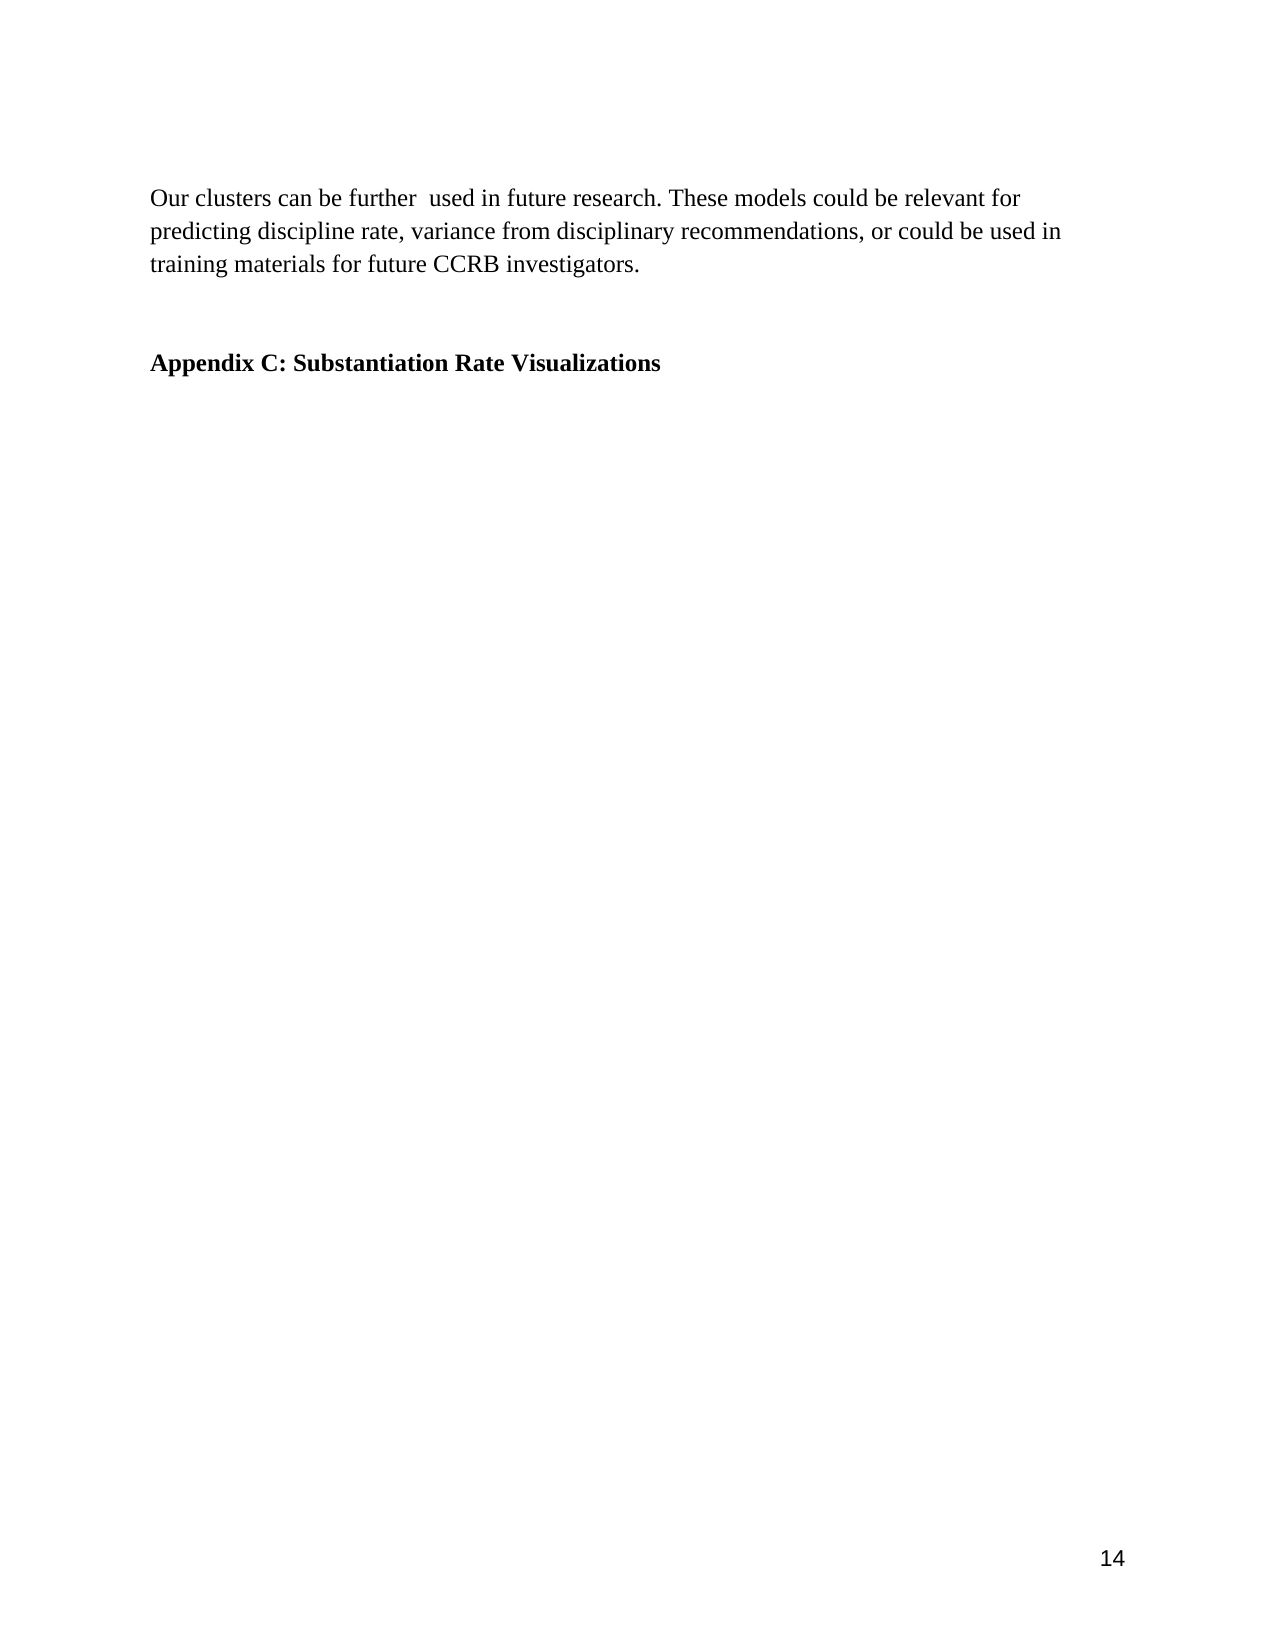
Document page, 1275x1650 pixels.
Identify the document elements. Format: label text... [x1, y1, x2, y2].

text Appendix C: Substantiation Rate Visualizations [150, 348, 1125, 377]
text Our clusters can be further used in future research. These models could be relevant for predicting discipline rate, variance from disciplinary recommendations, or could be used in training materials for future CCRB investigators. [150, 183, 1125, 278]
